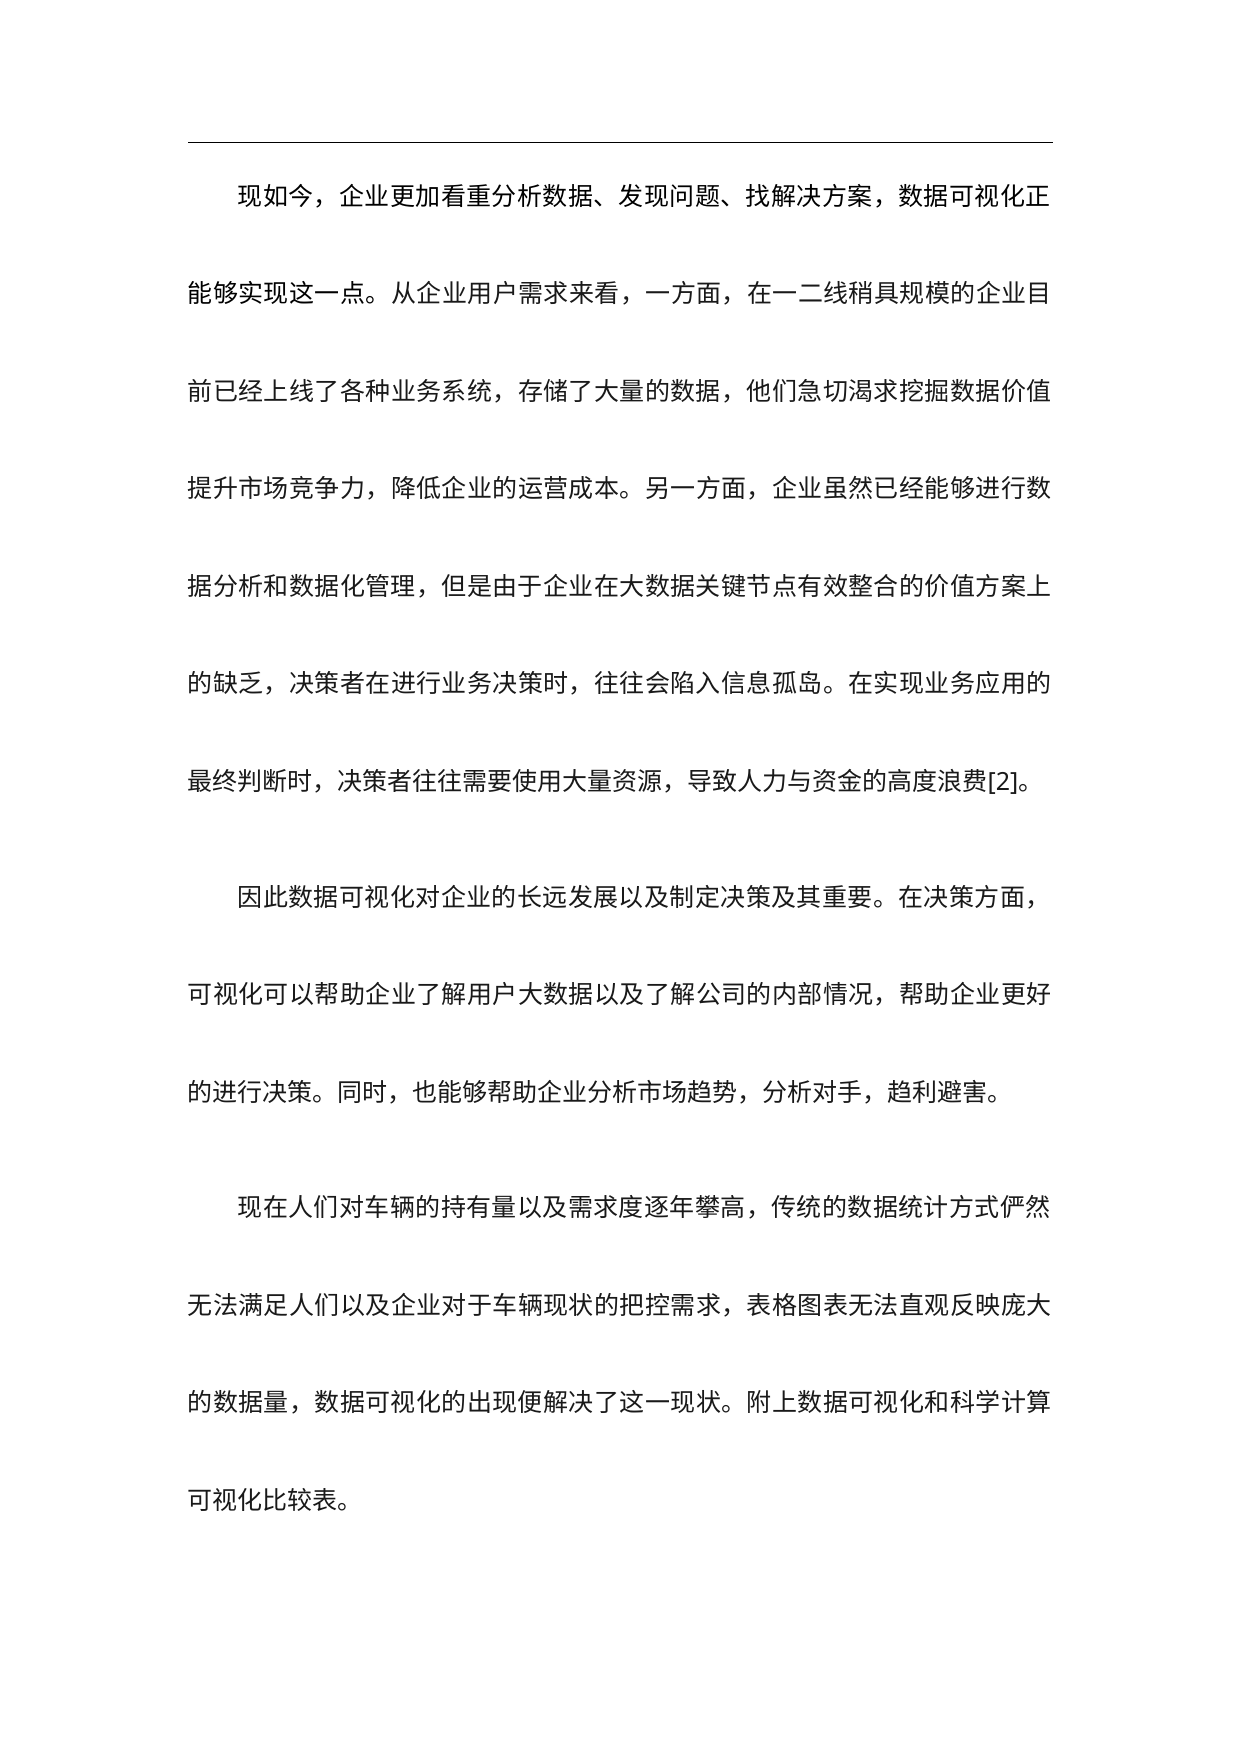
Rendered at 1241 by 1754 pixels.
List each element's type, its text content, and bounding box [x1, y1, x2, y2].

text 现如今，企业更加看重分析数据、发现问题、找解决方案，数据可视化正能够实现这一点。从企业用户需求来看，一方面，在一二线稍具规模的企业目前已经上线了各种业务系统，存储了大量的数据，他们急切渴求挖掘数据价值提升市场竞争力，降低企业的运营成本。另一方面，企业虽然已经能够进行数据分析和数据化管理，但是由于企业在大数据关键节点有效整合的价值方案上的缺乏，决策者在进行业务决策时，往往会陷入信息孤岛。在实现业务应用的最终判断时，决策者往往需要使用大量资源，导致人力与资金的高度浪费[2]。 [187, 162, 1053, 812]
text 现在人们对车辆的持有量以及需求度逐年攀高，传统的数据统计方式俨然无法满足人们以及企业对于车辆现状的把控需求，表格图表无法直观反映庞大的数据量，数据可视化的出现便解决了这一现状。附上数据可视化和科学计算可视化比较表。 [187, 1173, 1053, 1531]
text 因此数据可视化对企业的长远发展以及制定决策及其重要。在决策方面，可视化可以帮助企业了解用户大数据以及了解公司的内部情况，帮助企业更好的进行决策。同时，也能够帮助企业分析市场趋势，分析对手，趋利避害。 [187, 863, 1053, 1123]
